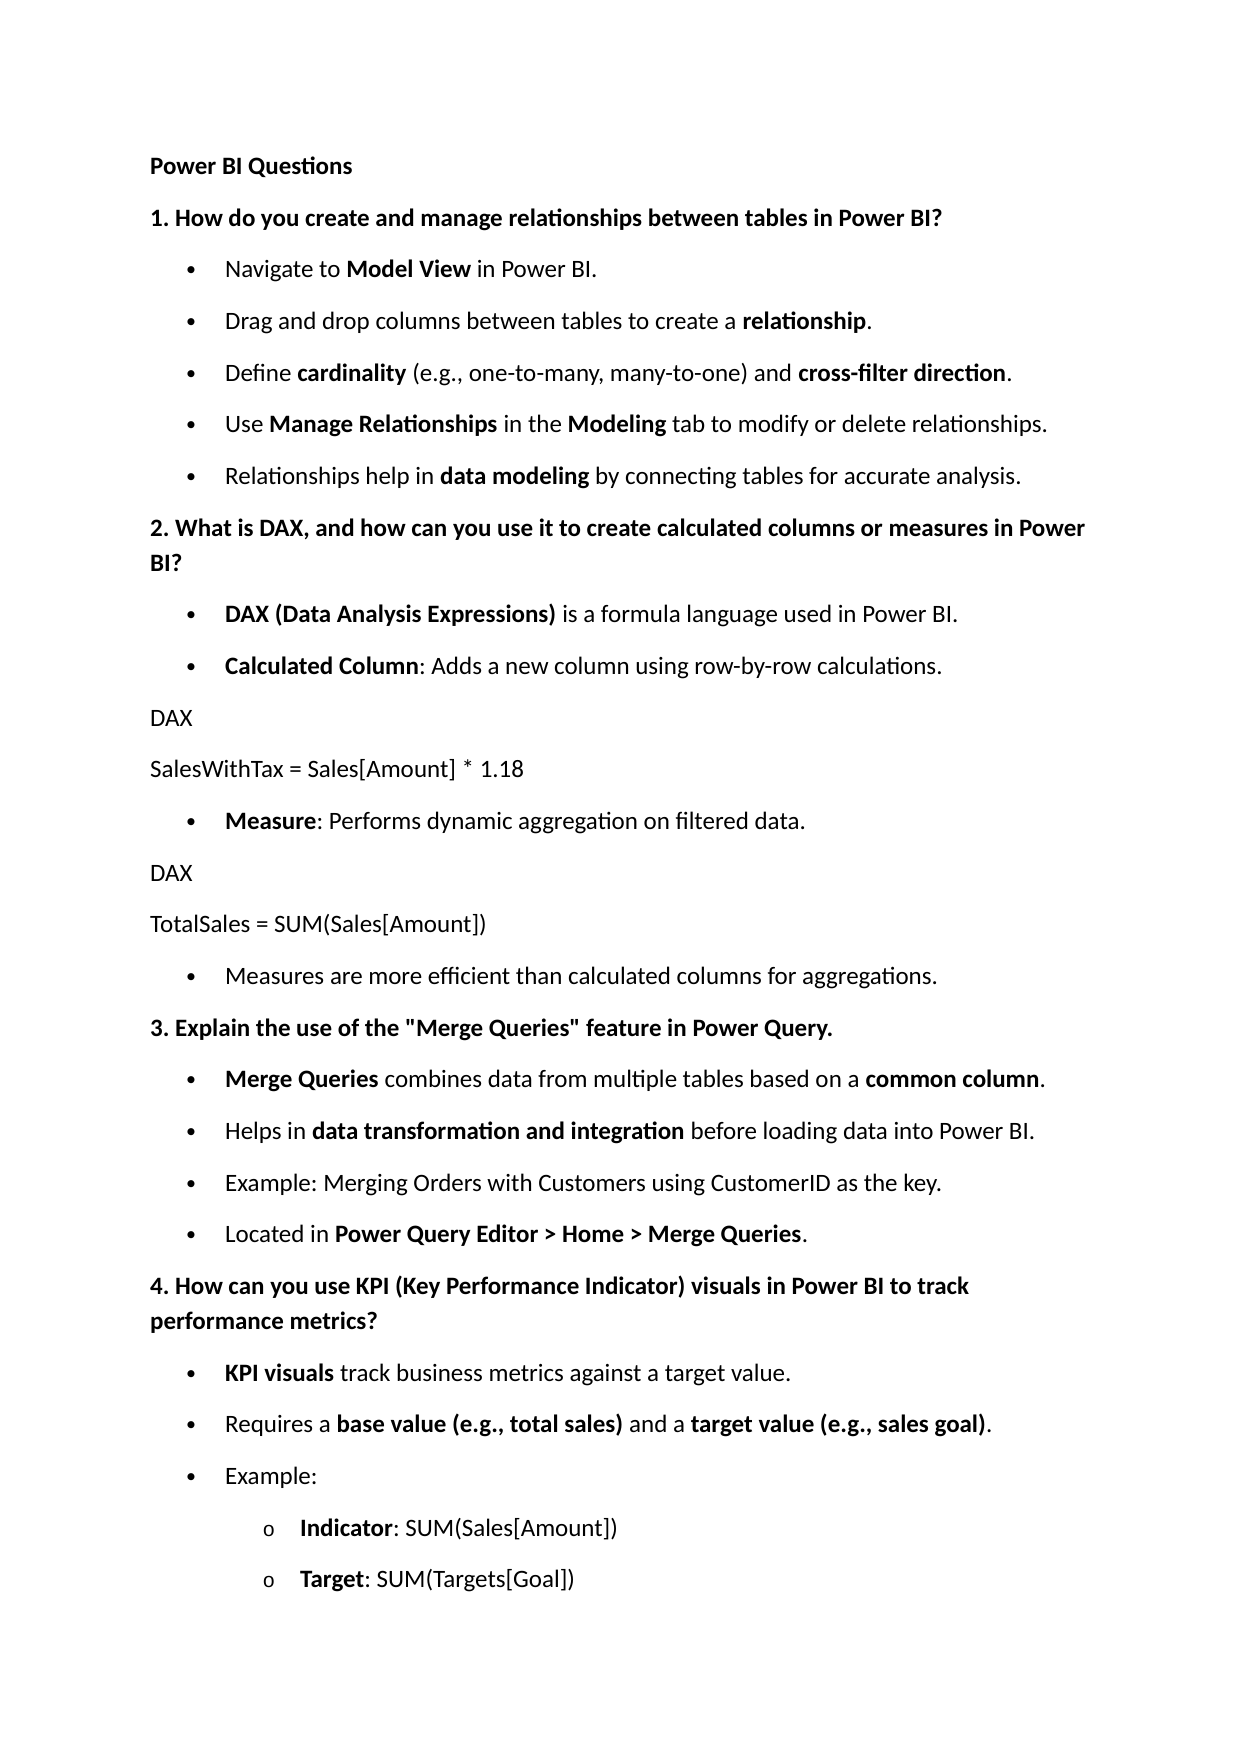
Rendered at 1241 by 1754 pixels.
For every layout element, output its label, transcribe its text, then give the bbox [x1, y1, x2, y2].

list Define cardinality (e.g., one-to-many, many-to-one) and cross-filter direction. [187, 357, 1090, 387]
list Calculated Column: Adds a new column using row-by-row calculations. [187, 650, 1090, 681]
text 4. How can you use KPI (Key Performance Indicator) visuals in Power BI to track performance metrics? [150, 1270, 1090, 1336]
list Indicator: SUM(Sales[Amount]) [262, 1512, 1090, 1542]
text DAX [150, 702, 1090, 732]
list Merge Queries combines data from multiple tables based on a common column. [187, 1063, 1090, 1094]
text DAX [150, 857, 1090, 887]
list Navigate to Model View in Power BI. [187, 253, 1090, 284]
list DAX (Data Analysis Expressions) is a formula language used in Power BI. [187, 598, 1090, 629]
text 1. How do you create and manage relationships between tables in Power BI? [150, 202, 1090, 232]
text SalesWithTax = Sales[Amount] * 1.18 [150, 753, 1090, 784]
list Example: Merging Orders with Customers using CustomerID as the key. [187, 1167, 1090, 1197]
list Relationships help in data modeling by connecting tables for accurate analysis. [187, 460, 1090, 491]
list Located in Power Query Editor > Home > Merge Queries. [187, 1218, 1090, 1249]
text Power BI Questions [150, 150, 1090, 181]
list KPI visuals track business metrics against a target value. [187, 1357, 1090, 1387]
list Requires a base value (e.g., total sales) and a target value (e.g., sales goal). [187, 1408, 1090, 1439]
list Drag and drop columns between tables to create a relationship. [187, 305, 1090, 336]
list Target: SUM(Targets[Goal]) [262, 1563, 1090, 1594]
list Helps in data transformation and integration before loading data into Power BI. [187, 1115, 1090, 1146]
text 3. Explain the use of the "Merge Queries" feature in Power Query. [150, 1012, 1090, 1042]
list Measure: Performs dynamic aggregation on filtered data. [187, 805, 1090, 836]
list Measures are more efficient than calculated columns for aggregations. [187, 960, 1090, 991]
text TotalSales = SUM(Sales[Amount]) [150, 908, 1090, 939]
list Example: [187, 1460, 1090, 1491]
list Use Manage Relationships in the Modeling tab to modify or delete relationships. [187, 408, 1090, 439]
text 2. What is DAX, and how can you use it to create calculated columns or measures in Power BI? [150, 512, 1090, 577]
